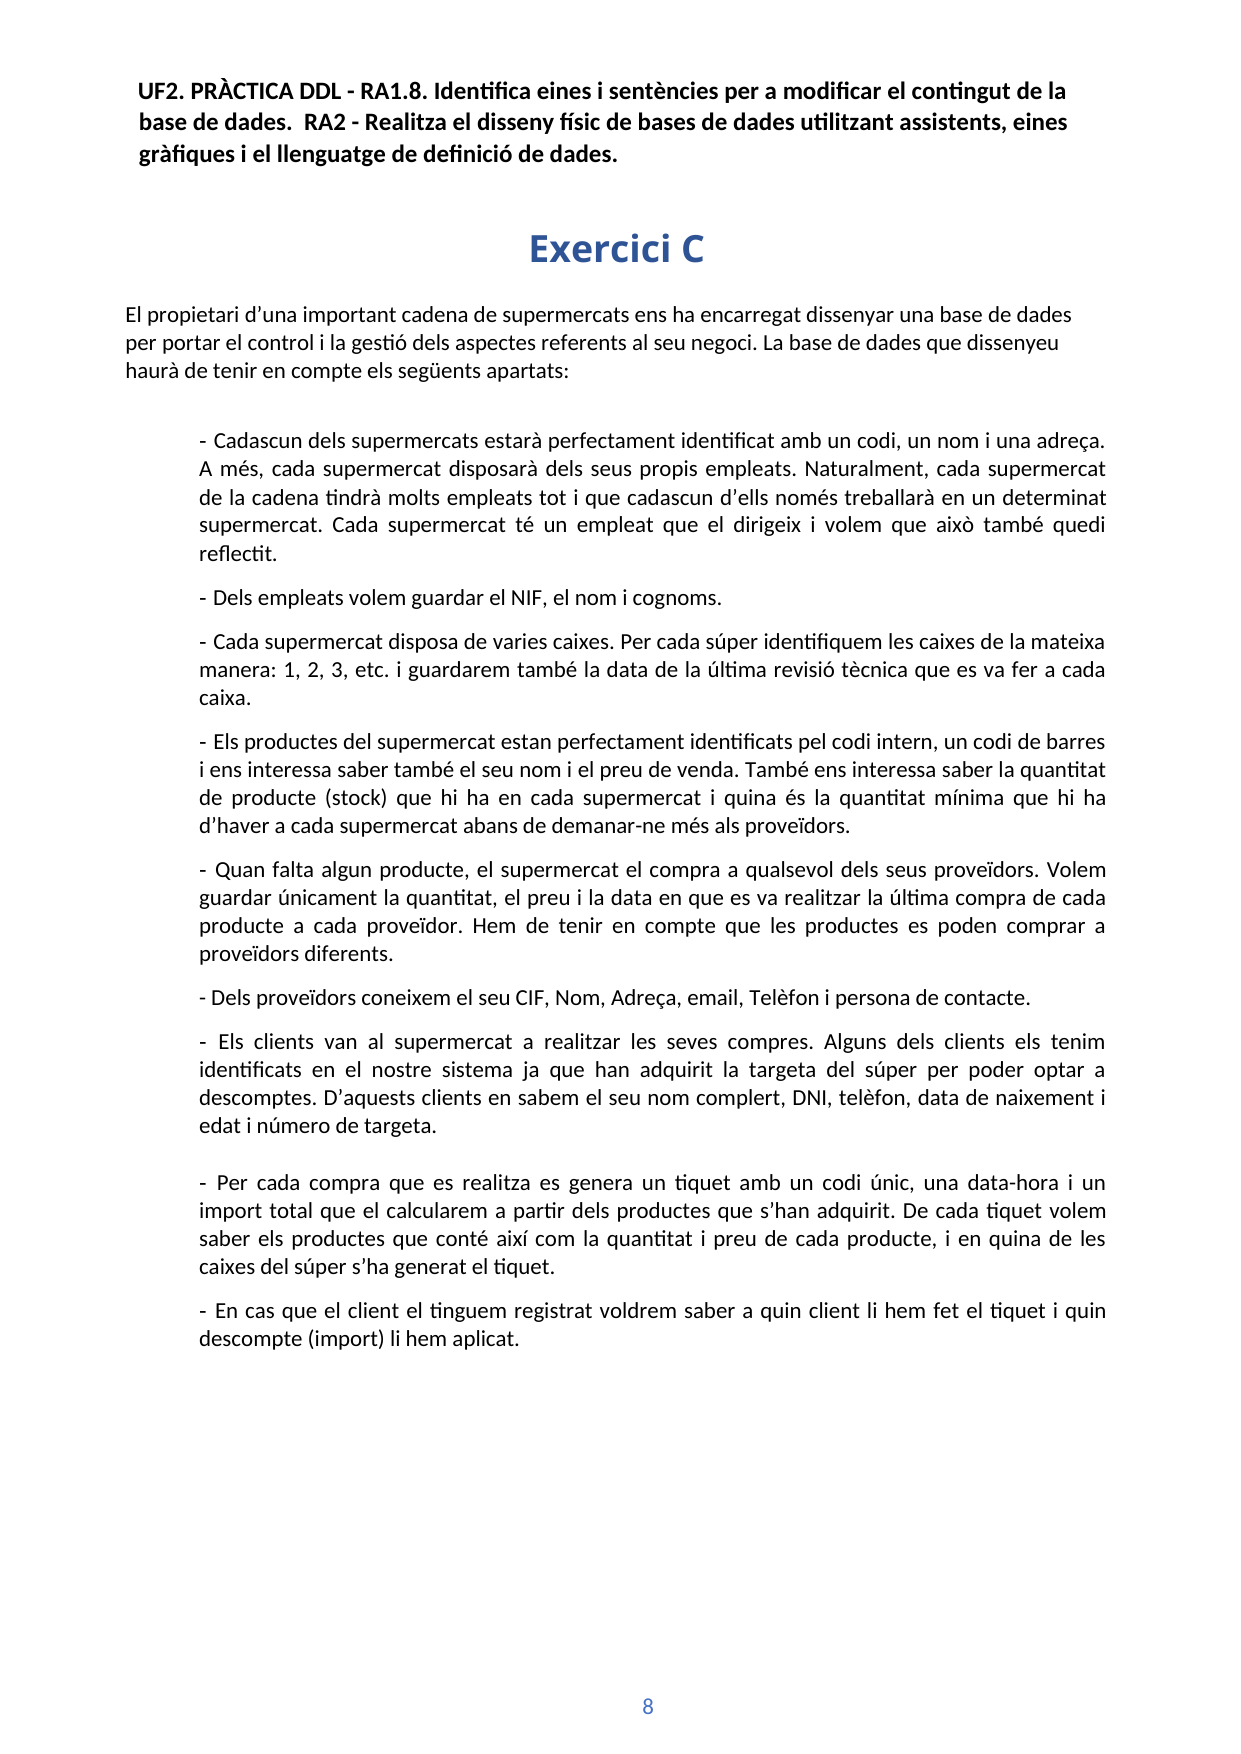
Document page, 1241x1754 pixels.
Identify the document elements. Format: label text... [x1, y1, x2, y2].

text - Els clients van al supermercat a realitzar les seves compres. Alguns dels clients els tenim identificats en el nostre sistema ja que han adquirit la targeta del súper per poder optar a descomptes. D’aquests clients en sabem el seu nom complert, DNI, telèfon, data de naixement i edat i número de targeta. [199, 1027, 1108, 1139]
text El propietari d’una important cadena de supermercats ens ha encarregat dissenyar una base de dades per portar el control i la gestió dels aspectes referents al seu negoci. La base de dades que dissenyeu haurà de tenir en compte els següents apartats: [125, 300, 1108, 384]
text - Els productes del supermercat estan perfectament identificats pel codi intern, un codi de barres i ens interessa saber també el seu nom i el preu de venda. També ens interessa saber la quantitat de producte (stock) que hi ha en cada supermercat i quina és la quantitat mínima que hi ha d’haver a cada supermercat abans de demanar-ne més als proveïdors. [199, 727, 1108, 839]
subtitle Exercici C [125, 222, 1108, 273]
text - Cadascun dels supermercats estarà perfectament identificat amb un codi, un nom i una adreça. A més, cada supermercat disposarà dels seus propis empleats. Naturalment, cada supermercat de la cadena tindrà molts empleats tot i que cadascun d’ells només treballarà en un determinat supermercat. Cada supermercat té un empleat que el dirigeix i volem que això també quedi reflectit. [199, 427, 1108, 567]
text - Dels proveïdors coneixem el seu CIF, Nom, Adreça, email, Telèfon i persona de contacte. [199, 983, 1108, 1011]
text - En cas que el client el tinguem registrat voldrem saber a quin client li hem fet el tiquet i quin descompte (import) li hem aplicat. [199, 1296, 1108, 1352]
text - Quan falta algun producte, el supermercat el compra a qualsevol dels seus proveïdors. Volem guardar únicament la quantitat, el preu i la data en que es va realitzar la última compra de cada producte a cada proveïdor. Hem de tenir en compte que les productes es poden comprar a proveïdors diferents. [199, 855, 1108, 967]
text - Cada supermercat disposa de varies caixes. Per cada súper identifiquem les caixes de la mateixa manera: 1, 2, 3, etc. i guardarem també la data de la última revisió tècnica que es va fer a cada caixa. [199, 627, 1108, 711]
text - Per cada compra que es realitza es genera un tiquet amb un codi únic, una data-hora i un import total que el calcularem a partir dels productes que s’han adquirit. De cada tiquet volem saber els productes que conté així com la quantitat i preu de cada producte, i en quina de les caixes del súper s’ha generat el tiquet. [199, 1168, 1108, 1280]
text - Dels empleats volem guardar el NIF, el nom i cognoms. [199, 583, 1108, 611]
